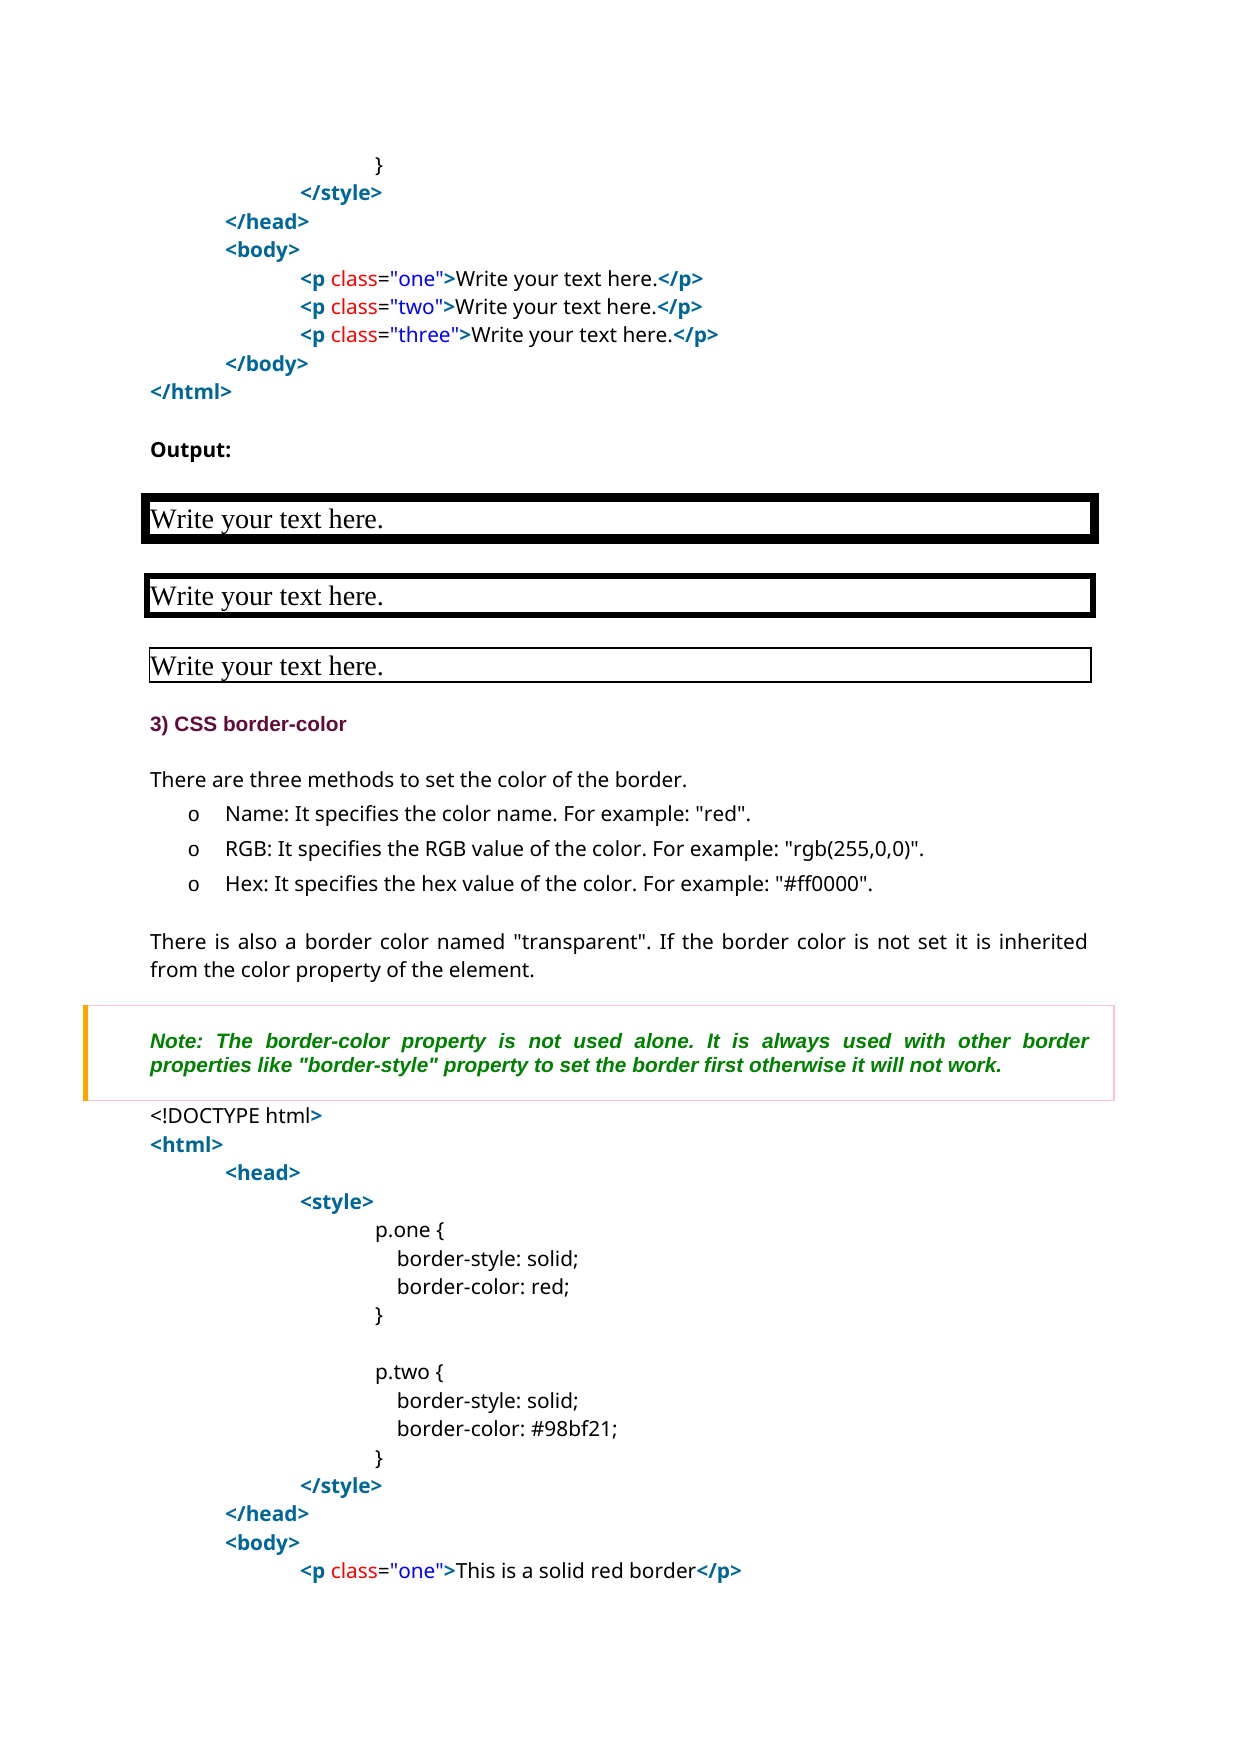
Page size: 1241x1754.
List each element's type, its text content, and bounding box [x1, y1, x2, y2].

text </style> [300, 178, 1090, 207]
text <p class="one">Write your text here.</p> [300, 264, 1090, 292]
text } [375, 1301, 1090, 1329]
text <!DOCTYPE html> [150, 1101, 1090, 1130]
text There is also a border color named "transparent". If the border color is not set it is inherited from the color property of the element. [150, 927, 1090, 984]
list RGB: It specifies the RGB value of the color. For example: "rgb(255,0,0)". [187, 834, 1090, 863]
text </style> [300, 1471, 1090, 1499]
text border-style: solid; [375, 1244, 1090, 1272]
text <p class="three">Write your text here.</p> [300, 321, 1090, 349]
text </head> [225, 207, 1090, 235]
text <style> [300, 1187, 1090, 1215]
text border-color: red; [375, 1272, 1090, 1301]
text <html> [150, 1130, 1090, 1158]
text </body> [225, 349, 1090, 377]
text p.two { [375, 1357, 1090, 1386]
subtitle 3) CSS border-color [150, 712, 1090, 736]
text Write your text here. [150, 579, 1090, 612]
text p.one { [375, 1215, 1090, 1244]
text border-style: solid; [375, 1386, 1090, 1414]
list Name: It specifies the color name. For example: "red". [187, 799, 1090, 828]
text border-color: #98bf21; [375, 1414, 1090, 1443]
text } [375, 150, 1090, 178]
subtitle Note: The border-color property is not used alone. It is always used with other border properties like "border-style" property to set the border first otherwise it will not work. [88, 1006, 1113, 1100]
list Hex: It specifies the hex value of the color. For example: "#ff0000". [187, 869, 1090, 898]
text <body> [225, 235, 1090, 264]
text Write your text here. [150, 502, 1090, 534]
text Write your text here. [150, 649, 1090, 681]
text There are three methods to set the color of the border. [150, 765, 1090, 793]
text <p class="two">Write your text here.</p> [300, 292, 1090, 321]
text </html> [150, 377, 1090, 406]
text <body> [225, 1528, 1090, 1556]
text <head> [225, 1158, 1090, 1187]
text } [375, 1443, 1090, 1471]
text <p class="one">This is a solid red border</p> [300, 1556, 1090, 1585]
text Output: [150, 435, 1090, 463]
text </head> [225, 1499, 1090, 1528]
